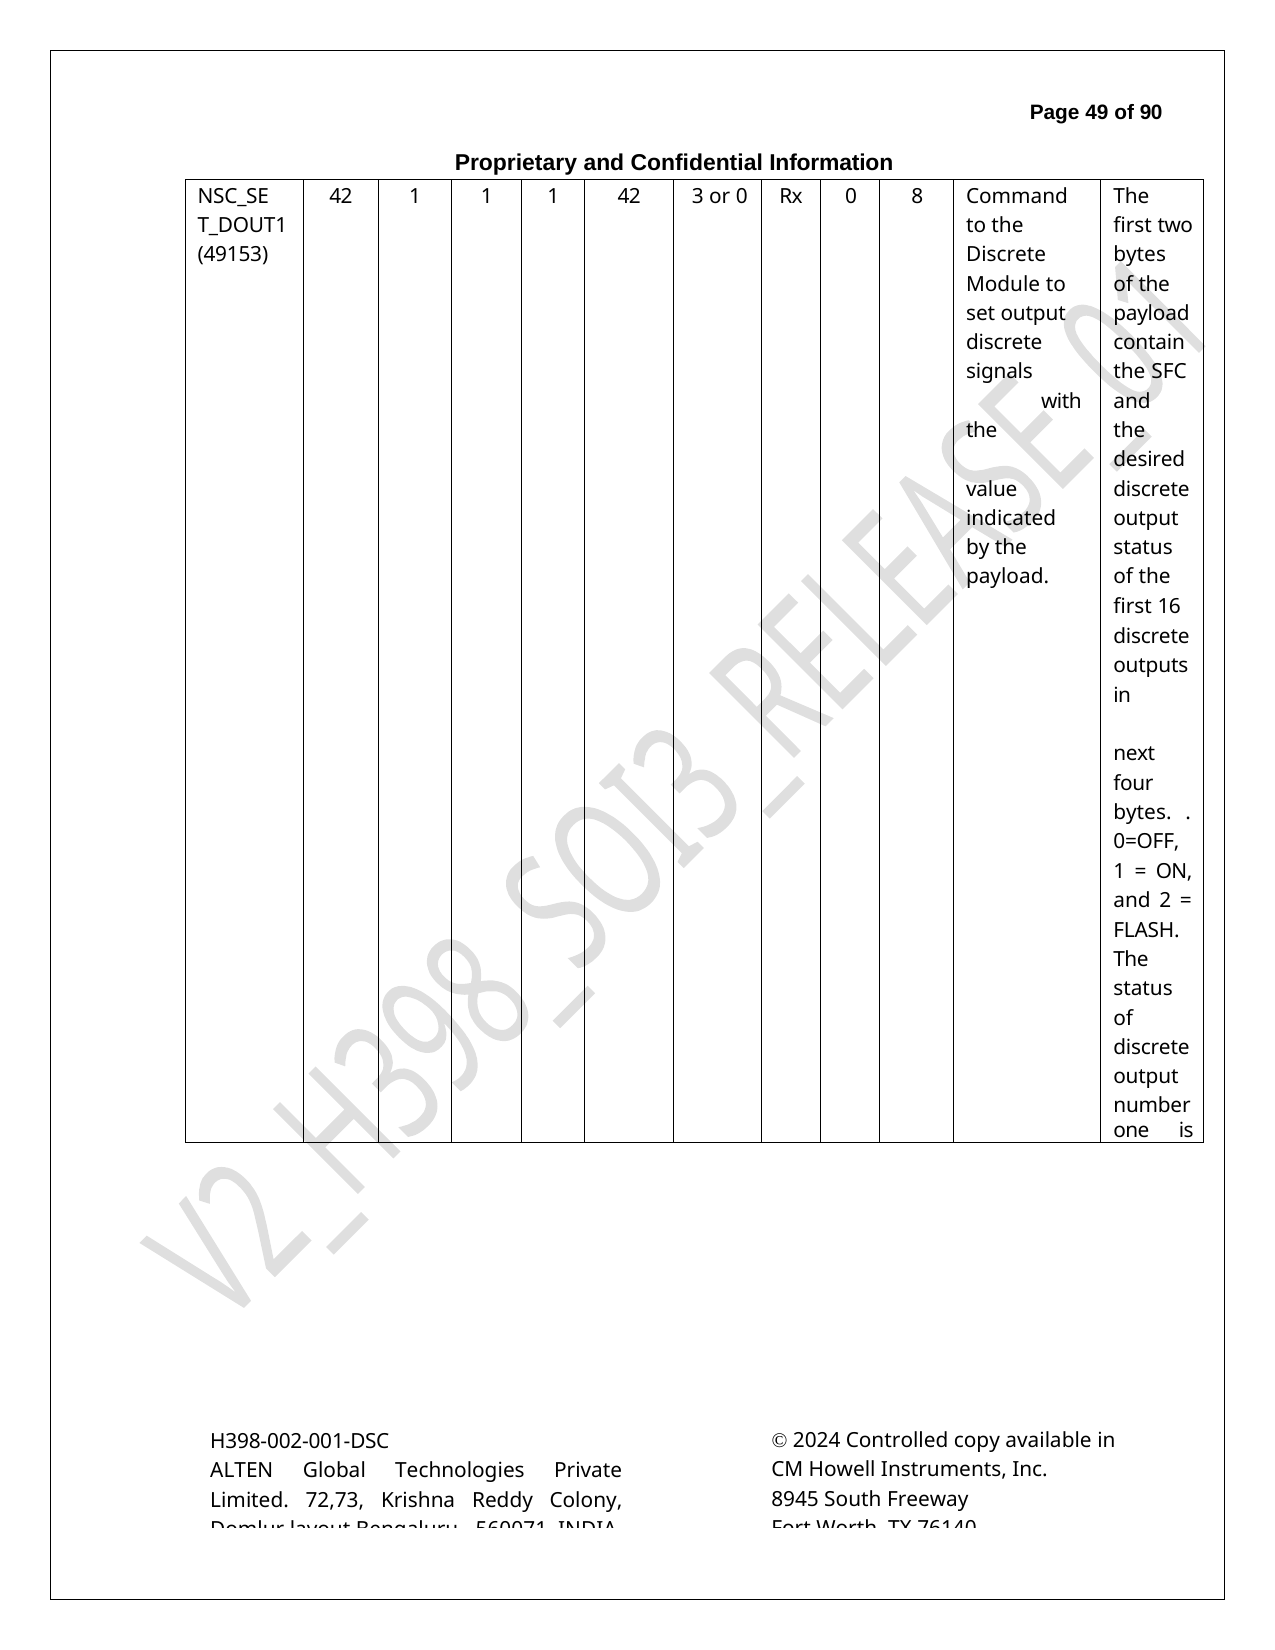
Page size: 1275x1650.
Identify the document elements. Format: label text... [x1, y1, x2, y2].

table_cell 1 [452, 180, 521, 1142]
table_cell 42 [585, 180, 673, 1142]
table_cell 3 or 0 [674, 180, 761, 1142]
table_cell NSC_SE T_DOUT1 (49153) [186, 180, 303, 1142]
table_cell 0 [821, 180, 879, 1142]
table_cell 1 [379, 180, 451, 1142]
table_cell 42 [304, 180, 378, 1142]
table_cell Command to the Discrete Module to set output discrete signals with the value indicated by the payload. [954, 180, 1100, 1142]
table_cell 8 [880, 180, 953, 1142]
table_cell Rx [762, 180, 820, 1142]
table_cell 1 [522, 180, 584, 1142]
table_cell The first two bytes of the payload contain the SFC and the desired discrete output status of the first 16 discrete outputs in next four bytes. . 0=OFF, 1 = ON, and 2 = FLASH. The status of discrete output number one is [1101, 180, 1203, 1142]
